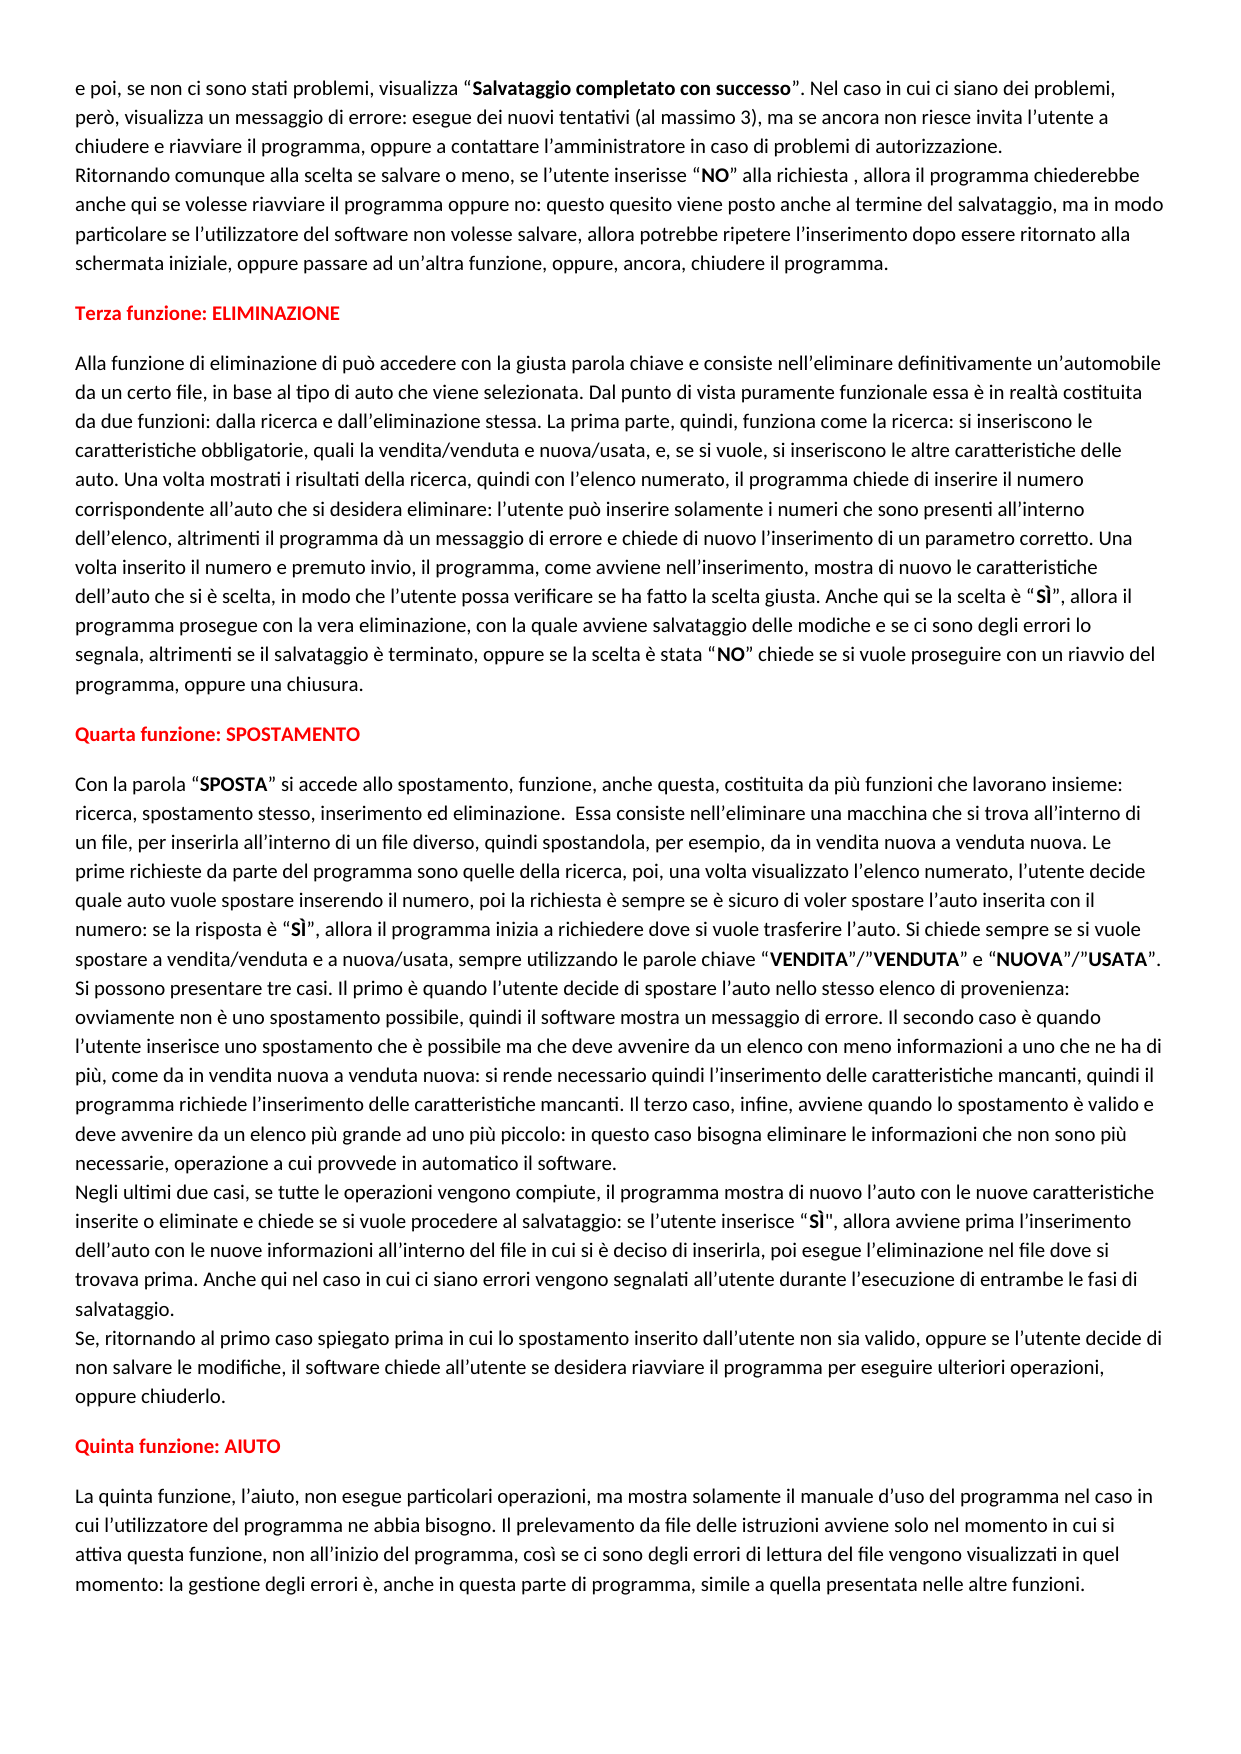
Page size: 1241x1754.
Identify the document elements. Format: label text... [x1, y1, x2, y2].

text Quinta funzione: AIUTO [75, 1433, 1165, 1459]
text Terza funzione: ELIMINAZIONE [75, 300, 1165, 325]
text Con la parola “SPOSTA” si accede allo spostamento, funzione, anche questa, costituita da più funzioni che lavorano insieme: ricerca, spostamento stesso, inserimento ed eliminazione. Essa consiste nell’eliminare una macchina che si trova all’interno di un file, per inserirla all’interno di un file diverso, quindi spostandola, per esempio, da in vendita nuova a venduta nuova. Le prime richieste da parte del programma sono quelle della ricerca, poi, una volta visualizzato l’elenco numerato, l’utente decide quale auto vuole spostare inserendo il numero, poi la richiesta è sempre se è sicuro di voler spostare l’auto inserita con il numero: se la risposta è “SÌ”, allora il programma inizia a richiedere dove si vuole trasferire l’auto. Si chiede sempre se si vuole spostare a vendita/venduta e a nuova/usata, sempre utilizzando le parole chiave “VENDITA”/”VENDUTA” e “NUOVA”/”USATA”. Si possono presentare tre casi. Il primo è quando l’utente decide di spostare l’auto nello stesso elenco di provenienza: ovviamente non è uno spostamento possibile, quindi il software mostra un messaggio di errore. Il secondo caso è quando l’utente inserisce uno spostamento che è possibile ma che deve avvenire da un elenco con meno informazioni a uno che ne ha di più, come da in vendita nuova a venduta nuova: si rende necessario quindi l’inserimento delle caratteristiche mancanti, quindi il programma richiede l’inserimento delle caratteristiche mancanti. Il terzo caso, infine, avviene quando lo spostamento è valido e deve avvenire da un elenco più grande ad uno più piccolo: in questo caso bisogna eliminare le informazioni che non sono più necessarie, operazione a cui provvede in automatico il software. Negli ultimi due casi, se tutte le operazioni vengono compiute, il programma mostra di nuovo l’auto con le nuove caratteristiche inserite o eliminate e chiede se si vuole procedere al salvataggio: se l’utente inserisce “SÌ", allora avviene prima l’inserimento dell’auto con le nuove informazioni all’interno del file in cui si è deciso di inserirla, poi esegue l’eliminazione nel file dove si trovava prima. Anche qui nel caso in cui ci siano errori vengono segnalati all’utente durante l’esecuzione di entrambe le fasi di salvataggio. Se, ritornando al primo caso spiegato prima in cui lo spostamento inserito dall’utente non sia valido, oppure se l’utente decide di non salvare le modifiche, il software chiede all’utente se desidera riavviare il programma per eseguire ulteriori operazioni, oppure chiuderlo. [75, 771, 1165, 1409]
text La quinta funzione, l’aiuto, non esegue particolari operazioni, ma mostra solamente il manuale d’uso del programma nel caso in cui l’utilizzatore del programma ne abbia bisogno. Il prelevamento da file delle istruzioni avviene solo nel momento in cui si attiva questa funzione, non all’inizio del programma, così se ci sono degli errori di lettura del file vengono visualizzati in quel momento: la gestione degli errori è, anche in questa parte di programma, simile a quella presentata nelle altre funzioni. [75, 1483, 1165, 1596]
text Alla funzione di eliminazione di può accedere con la giusta parola chiave e consiste nell’eliminare definitivamente un’automobile da un certo file, in base al tipo di auto che viene selezionata. Dal punto di vista puramente funzionale essa è in realtà costituita da due funzioni: dalla ricerca e dall’eliminazione stessa. La prima parte, quindi, funziona come la ricerca: si inseriscono le caratteristiche obbligatorie, quali la vendita/venduta e nuova/usata, e, se si vuole, si inseriscono le altre caratteristiche delle auto. Una volta mostrati i risultati della ricerca, quindi con l’elenco numerato, il programma chiede di inserire il numero corrispondente all’auto che si desidera eliminare: l’utente può inserire solamente i numeri che sono presenti all’interno dell’elenco, altrimenti il programma dà un messaggio di errore e chiede di nuovo l’inserimento di un parametro corretto. Una volta inserito il numero e premuto invio, il programma, come avviene nell’inserimento, mostra di nuovo le caratteristiche dell’auto che si è scelta, in modo che l’utente possa verificare se ha fatto la scelta giusta. Anche qui se la scelta è “SÌ”, allora il programma prosegue con la vera eliminazione, con la quale avviene salvataggio delle modiche e se ci sono degli errori lo segnala, altrimenti se il salvataggio è terminato, oppure se la scelta è stata “NO” chiede se si vuole proseguire con un riavvio del programma, oppure una chiusura. [75, 350, 1165, 696]
text Quarta funzione: SPOSTAMENTO [75, 721, 1165, 746]
